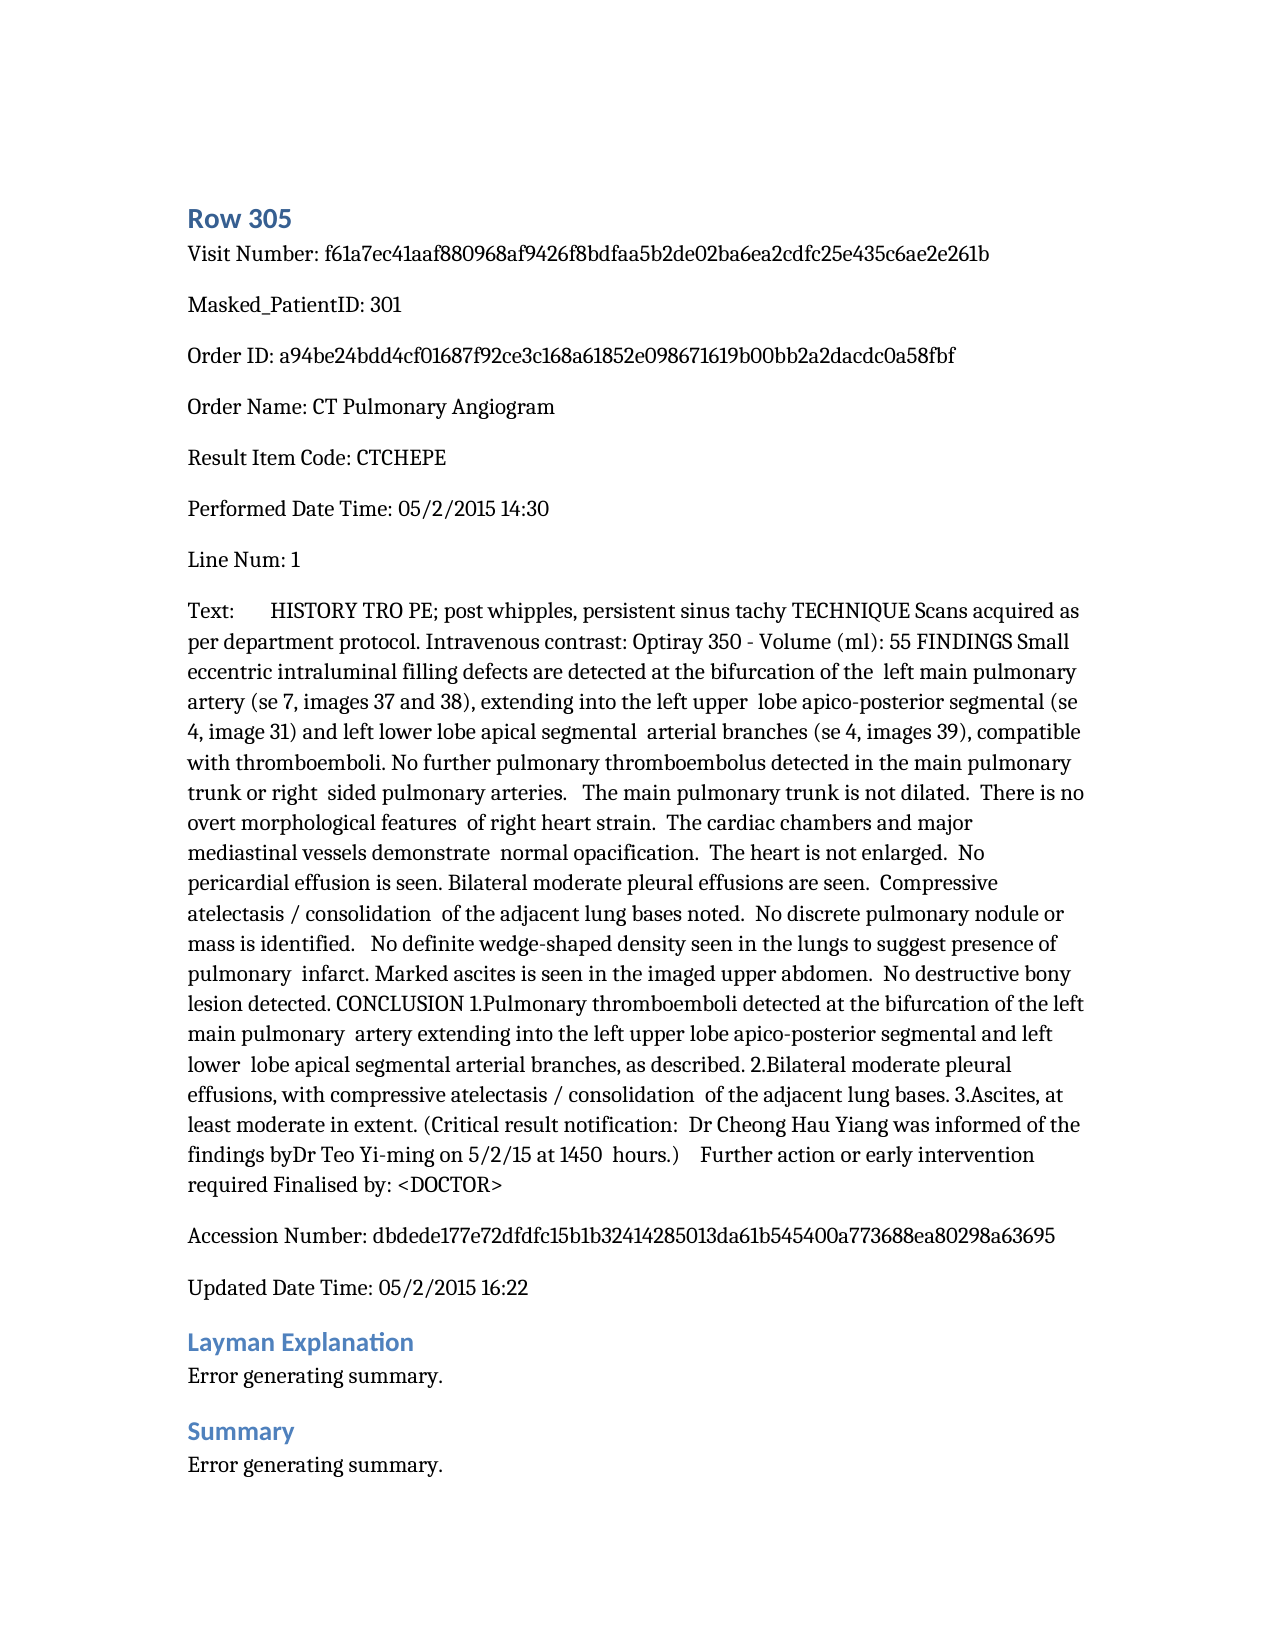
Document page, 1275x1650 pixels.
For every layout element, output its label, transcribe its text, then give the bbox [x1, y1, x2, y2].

subtitle Summary [187, 1414, 1087, 1447]
text Order ID: a94be24bdd4cf01687f92ce3c168a61852e098671619b00bb2a2dacdc0a58fbf [187, 343, 1087, 369]
text Result Item Code: CTCHEPE [187, 445, 1087, 471]
text Line Num: 1 [187, 547, 1087, 573]
text Masked_PatientID: 301 [187, 292, 1087, 318]
text Order Name: CT Pulmonary Angiogram [187, 394, 1087, 420]
text Accession Number: dbdede177e72dfdfc15b1b32414285013da61b545400a773688ea80298a63695 [187, 1223, 1087, 1249]
text Performed Date Time: 05/2/2015 14:30 [187, 496, 1087, 522]
text Text: HISTORY TRO PE; post whipples, persistent sinus tachy TECHNIQUE Scans acquired as per department protocol. Intravenous contrast: Optiray 350 - Volume (ml): 55 FINDINGS Small eccentric intraluminal filling defects are detected at the bifurcation of the left main pulmonary artery (se 7, images 37 and 38), extending into the left upper lobe apico-posterior segmental (se 4, image 31) and left lower lobe apical segmental arterial branches (se 4, images 39), compatible with thromboemboli. No further pulmonary thromboembolus detected in the main pulmonary trunk or right sided pulmonary arteries. The main pulmonary trunk is not dilated. There is no overt morphological features of right heart strain. The cardiac chambers and major mediastinal vessels demonstrate normal opacification. The heart is not enlarged. No pericardial effusion is seen. Bilateral moderate pleural effusions are seen. Compressive atelectasis / consolidation of the adjacent lung bases noted. No discrete pulmonary nodule or mass is identified. No definite wedge-shaped density seen in the lungs to suggest presence of pulmonary infarct. Marked ascites is seen in the imaged upper abdomen. No destructive bony lesion detected. CONCLUSION 1.Pulmonary thromboemboli detected at the bifurcation of the left main pulmonary artery extending into the left upper lobe apico-posterior segmental and left lower lobe apical segmental arterial branches, as described. 2.Bilateral moderate pleural effusions, with compressive atelectasis / consolidation of the adjacent lung bases. 3.Ascites, at least moderate in extent. (Critical result notification: Dr Cheong Hau Yiang was informed of the findings byDr Teo Yi-ming on 5/2/15 at 1450 hours.) Further action or early intervention required Finalised by: <DOCTOR> [187, 598, 1087, 1198]
subtitle Row 305 [187, 200, 1087, 236]
text Visit Number: f61a7ec41aaf880968af9426f8bdfaa5b2de02ba6ea2cdfc25e435c6ae2e261b [187, 241, 1087, 267]
text Error generating summary. [187, 1363, 1087, 1389]
text Updated Date Time: 05/2/2015 16:22 [187, 1274, 1087, 1301]
subtitle Layman Explanation [187, 1325, 1087, 1358]
text Error generating summary. [187, 1452, 1087, 1478]
